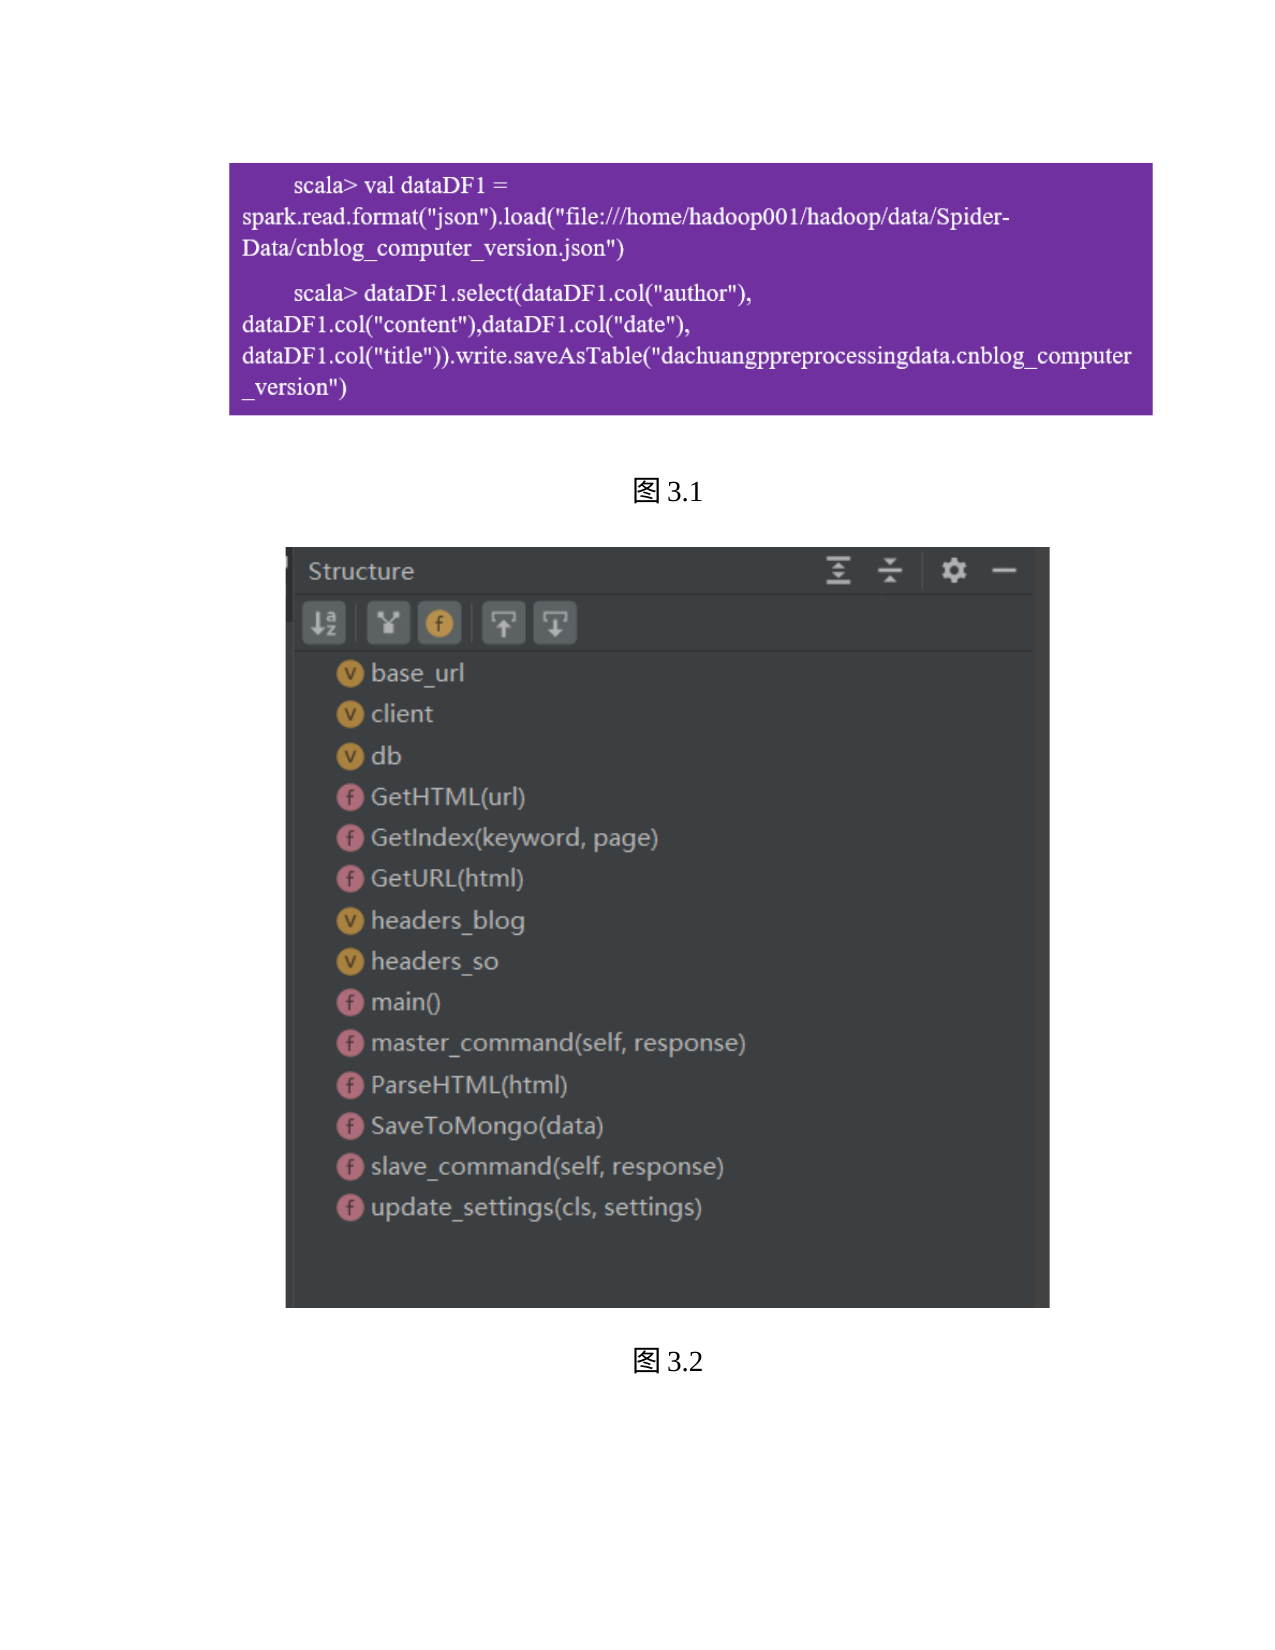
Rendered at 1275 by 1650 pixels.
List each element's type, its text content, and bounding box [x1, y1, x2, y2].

text 图3.2 [150, 1338, 1125, 1380]
picture [285, 547, 1050, 1308]
picture [210, 150, 1185, 438]
text 图3.1 [150, 468, 1125, 510]
